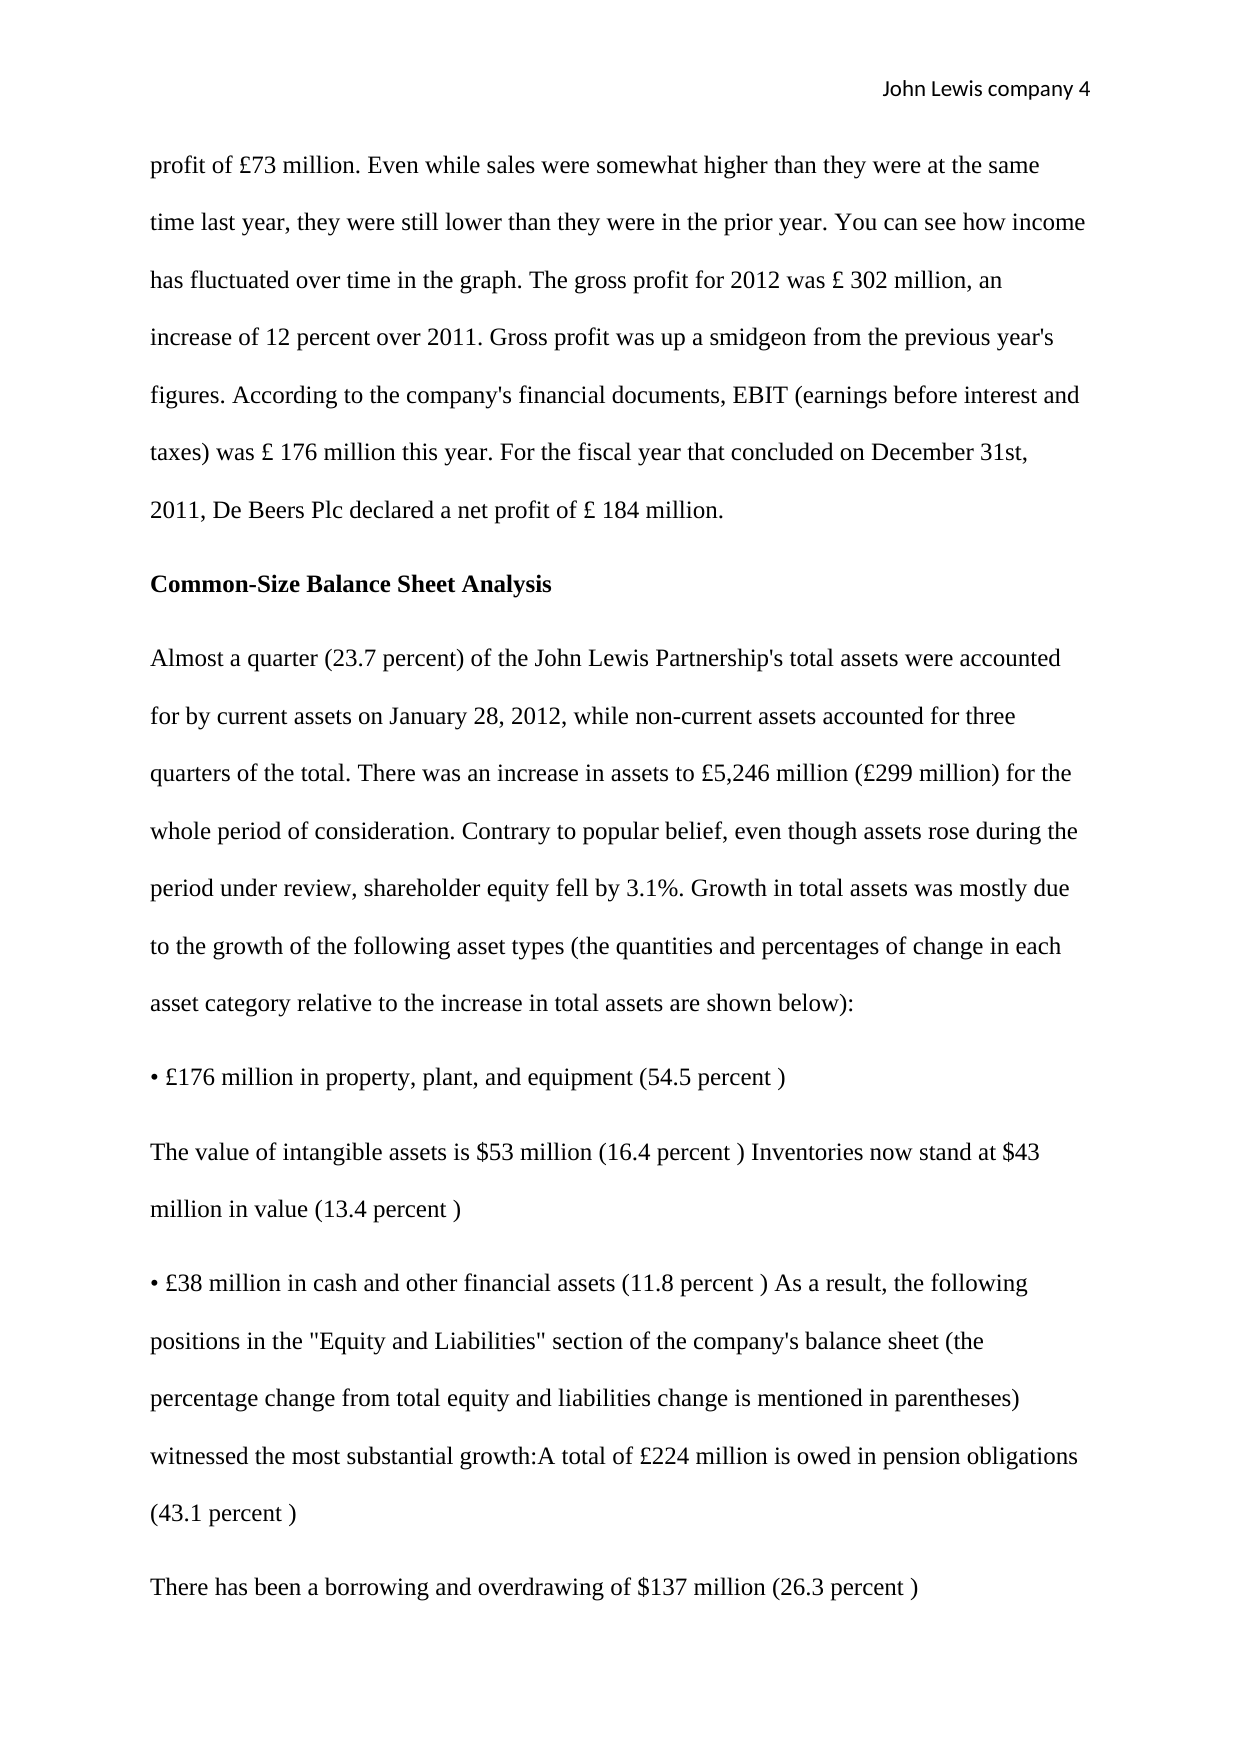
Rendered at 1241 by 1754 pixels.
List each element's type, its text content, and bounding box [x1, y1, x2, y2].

text Almost a quarter (23.7 percent) of the John Lewis Partnership's total assets were accounted for by current assets on January 28, 2012, while non-current assets accounted for three quarters of the total. There was an increase in assets to £5,246 million (£299 million) for the whole period of consideration. Contrary to popular belief, even though assets rose during the period under review, shareholder equity fell by 3.1%. Growth in total assets was mostly due to the growth of the following asset types (the quantities and percentages of change in each asset category relative to the increase in total assets are shown below): [150, 643, 1090, 1017]
text • £38 million in cash and other financial assets (11.8 percent ) As a result, the following positions in the "Equity and Liabilities" section of the company's balance sheet (the percentage change from total equity and liabilities change is mentioned in parentheses) witnessed the most substantial growth:A total of £224 million is owed in pension obligations (43.1 percent ) [150, 1268, 1090, 1527]
text • £176 million in property, plant, and equipment (54.5 percent ) [150, 1062, 1090, 1091]
text Common-Size Balance Sheet Analysis [150, 569, 1090, 598]
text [150, 150, 1090, 524]
text The value of intangible assets is $53 million (16.4 percent ) Inventories now stand at $43 million in value (13.4 percent ) [150, 1137, 1090, 1223]
text There has been a borrowing and overdrawing of $137 million (26.3 percent ) [150, 1572, 1090, 1601]
